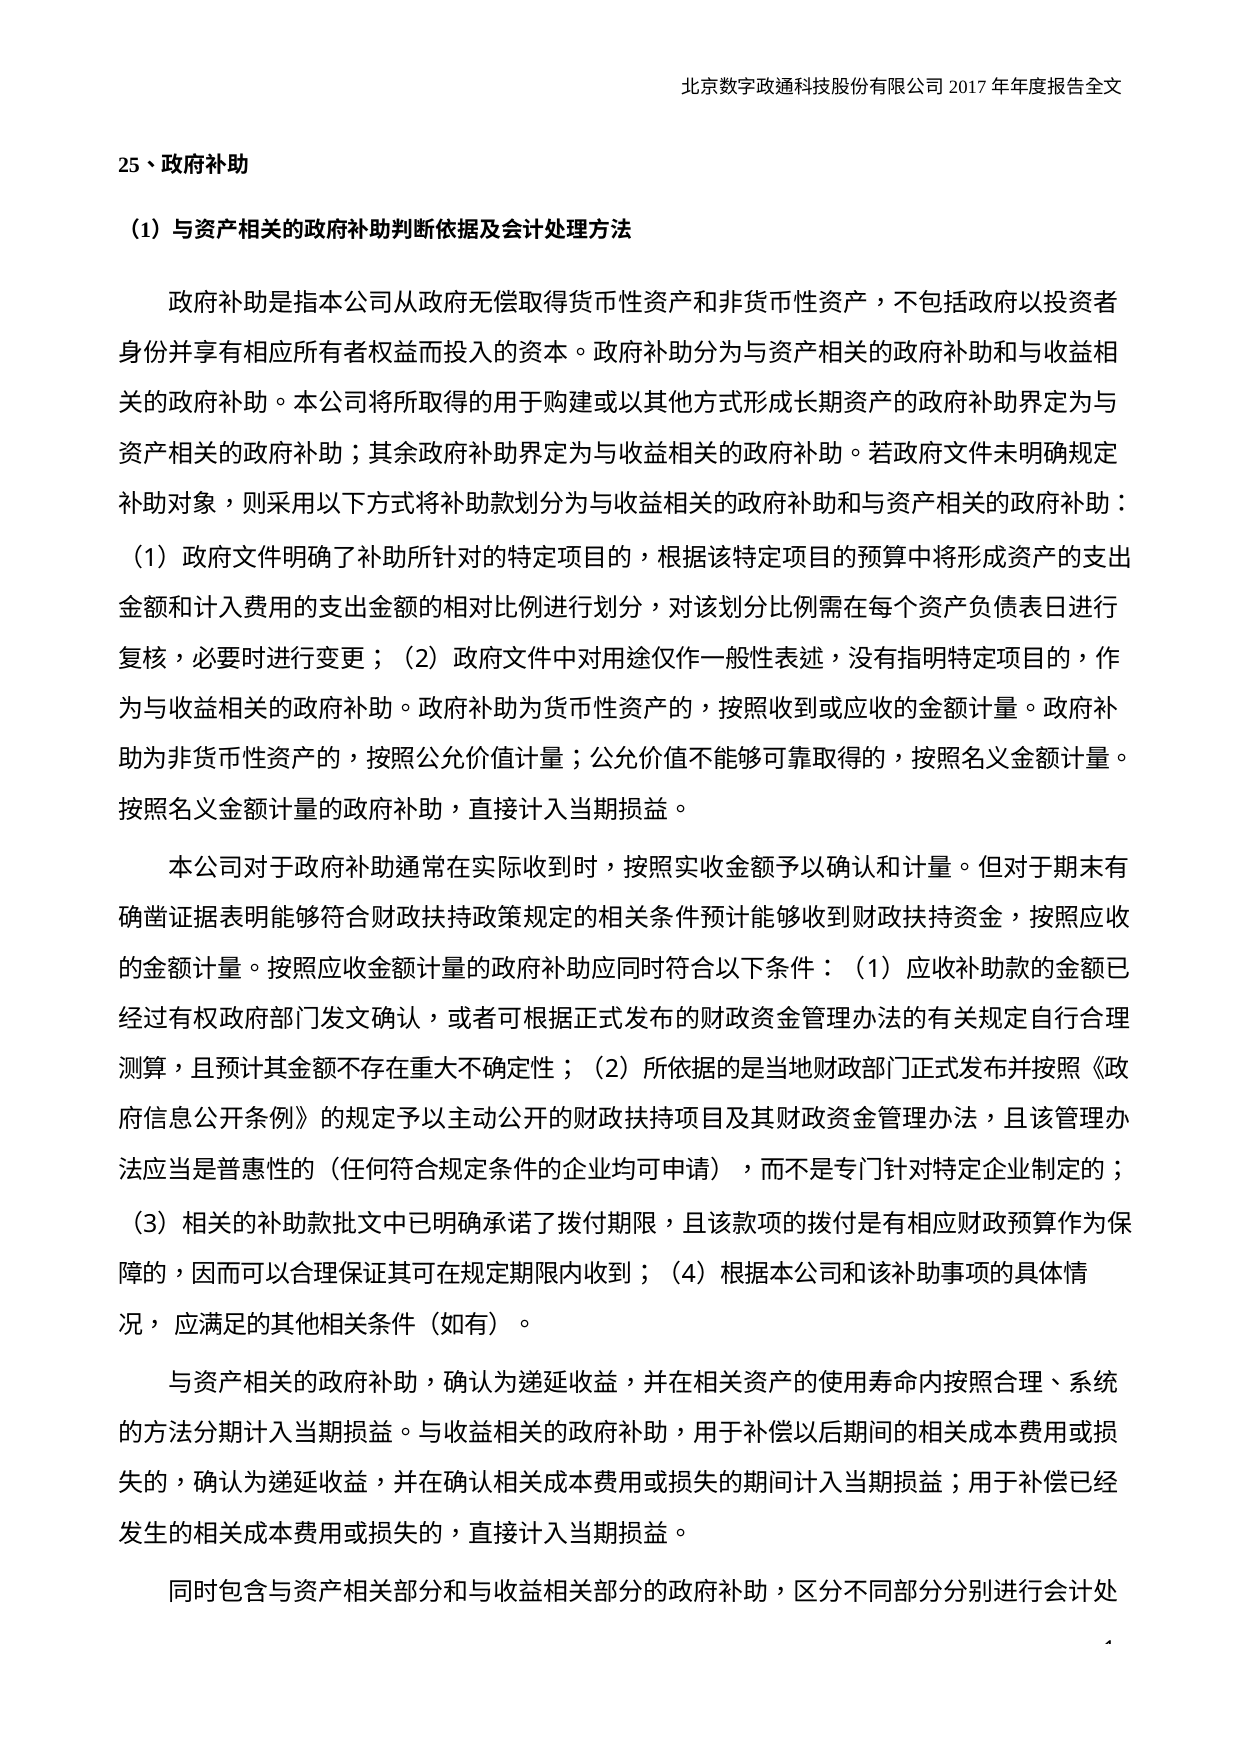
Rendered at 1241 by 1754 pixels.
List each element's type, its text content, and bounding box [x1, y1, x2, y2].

text （3）相关的补助款批文中已明确承诺了拨付期限，且该款项的拨付是有相应财政预算作为保 障的，因而可以合理保证其可在规定期限内收到；（4）根据本公司和该补助事项的具体情况， 应满足的其他相关条件（如有）。 [118, 1206, 1136, 1340]
text 与资产相关的政府补助，确认为递延收益，并在相关资产的使用寿命内按照合理、系统 的方法分期计入当期损益。与收益相关的政府补助，用于补偿以后期间的相关成本费用或损 失的，确认为递延收益，并在确认相关成本费用或损失的期间计入当期损益；用于补偿已经 发生的相关成本费用或损失的，直接计入当期损益。 [118, 1364, 1118, 1549]
text （1）政府文件明确了补助所针对的特定项目的，根据该特定项目的预算中将形成资产的支出 金额和计入费用的支出金额的相对比例进行划分，对该划分比例需在每个资产负债表日进行 复核，必要时进行变更；（2）政府文件中对用途仅作一般性表述，没有指明特定项目的，作 为与收益相关的政府补助。政府补助为货币性资产的，按照收到或应收的金额计量。政府补 助为非货币性资产的，按照公允价值计量；公允价值不能够可靠取得的，按照名义金额计量。 按照名义金额计量的政府补助，直接计入当期损益。 [118, 540, 1136, 825]
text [118, 1573, 1120, 1608]
text 政府补助是指本公司从政府无偿取得货币性资产和非货币性资产，不包括政府以投资者 身份并享有相应所有者权益而投入的资本。政府补助分为与资产相关的政府补助和与收益相 关的政府补助。本公司将所取得的用于购建或以其他方式形成长期资产的政府补助界定为与 资产相关的政府补助；其余政府补助界定为与收益相关的政府补助。若政府文件未明确规定 补助对象，则采用以下方式将补助款划分为与收益相关的政府补助和与资产相关的政府补助： [118, 284, 1136, 519]
text 25、政府补助 [118, 149, 1136, 179]
text 本公司对于政府补助通常在实际收到时，按照实收金额予以确认和计量。但对于期末有 确凿证据表明能够符合财政扶持政策规定的相关条件预计能够收到财政扶持资金，按照应收 的金额计量。按照应收金额计量的政府补助应同时符合以下条件：（1）应收补助款的金额已 经过有权政府部门发文确认，或者可根据正式发布的财政资金管理办法的有关规定自行合理 测算，且预计其金额不存在重大不确定性；（2）所依据的是当地财政部门正式发布并按照《政 府信息公开条例》的规定予以主动公开的财政扶持项目及其财政资金管理办法，且该管理办 法应当是普惠性的（任何符合规定条件的企业均可申请），而不是专门针对特定企业制定的； [118, 849, 1131, 1186]
text （1）与资产相关的政府补助判断依据及会计处理方法 [118, 214, 1136, 244]
